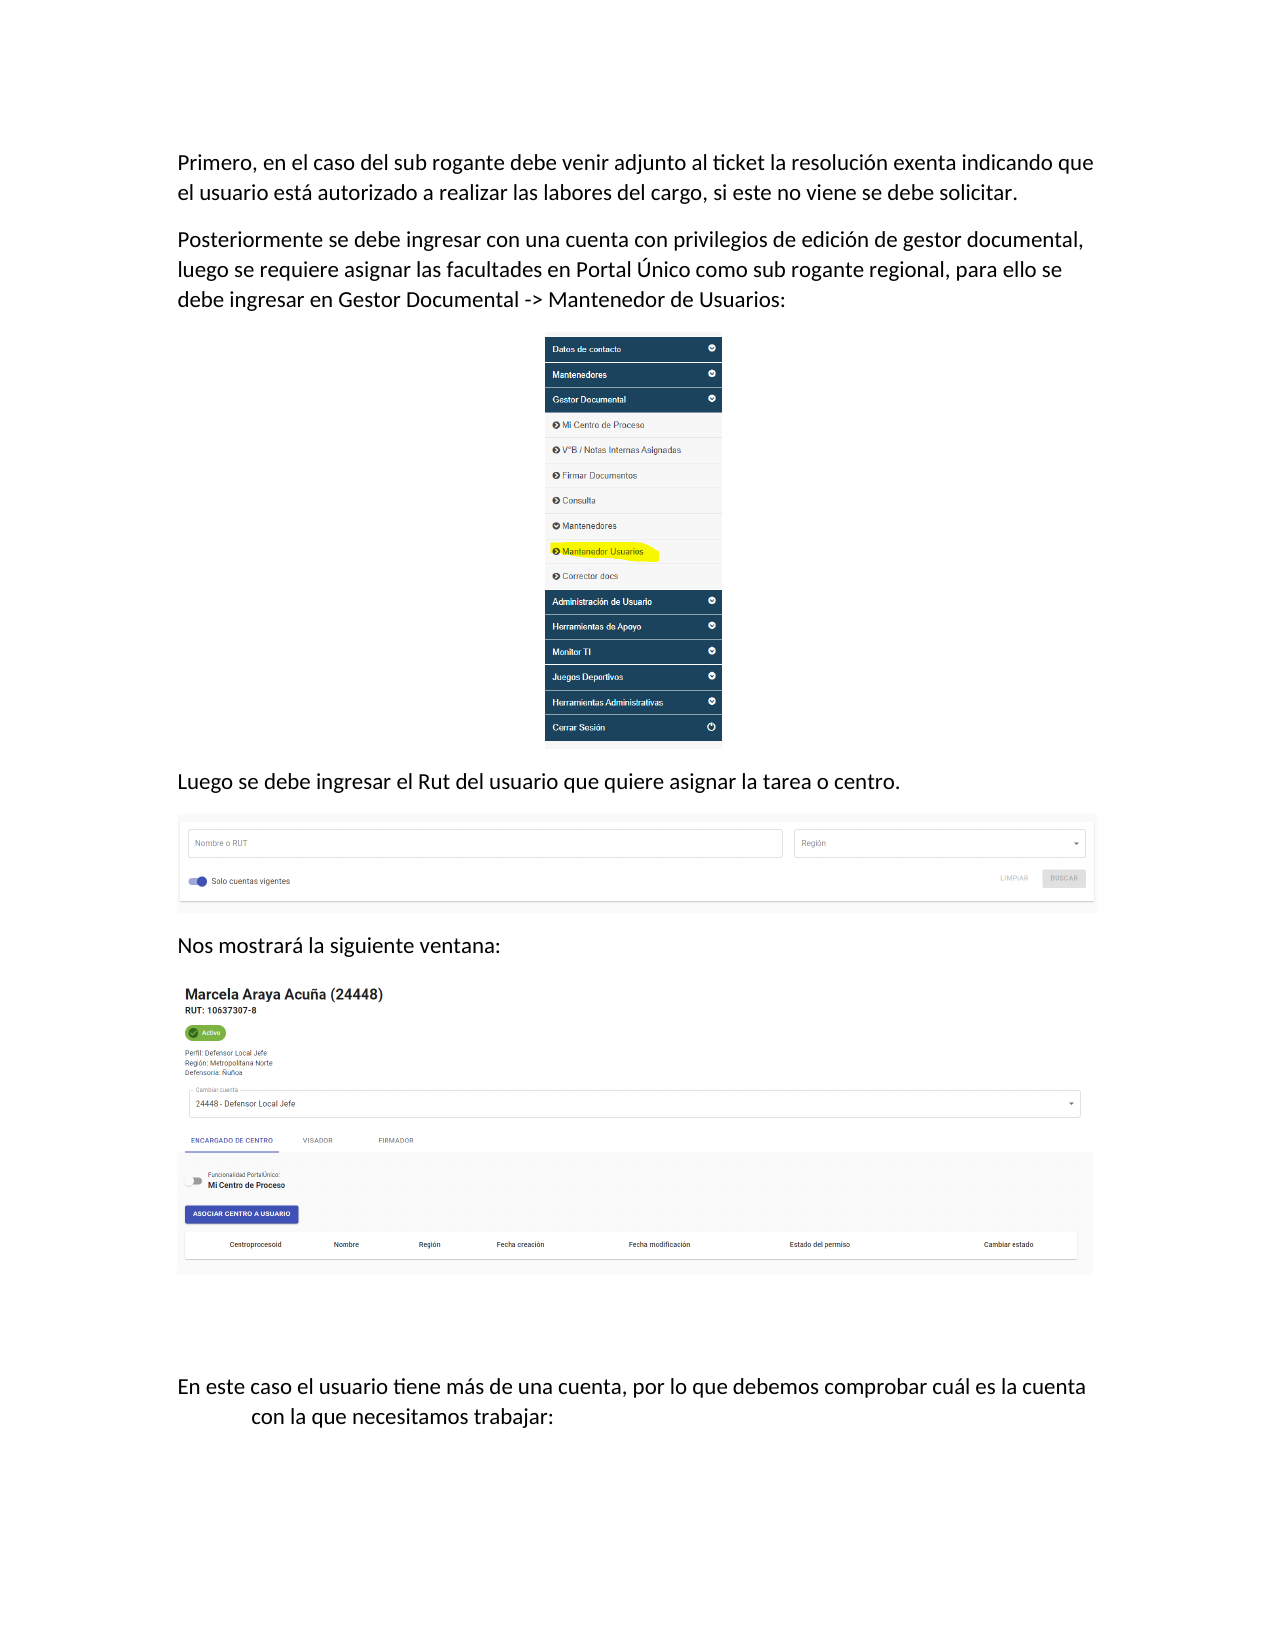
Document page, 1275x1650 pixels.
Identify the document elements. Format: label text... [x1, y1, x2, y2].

text En este caso el usuario tiene más de una cuenta, por lo que debemos comprobar cuál es la cuenta con la que necesitamos trabajar: [177, 1372, 1098, 1431]
picture [177, 978, 1098, 1307]
text Primero, en el caso del sub rogante debe venir adjunto al ticket la resolución exenta indicando que el usuario está autorizado a realizar las labores del cargo, si este no viene se debe solicitar. [177, 148, 1098, 206]
picture [177, 814, 1098, 913]
text Nos mostrará la siguiente ventana: [177, 932, 1098, 960]
text Posteriormente se debe ingresar con una cuenta con privilegios de edición de gestor documental, luego se requiere asignar las facultades en Portal Único como sub rogante regional, para ello se debe ingresar en Gestor Documental -> Mantenedor de Usuarios: [177, 225, 1098, 313]
picture [545, 332, 730, 749]
text Luego se debe ingresar el Rut del usuario que quiere asignar la tarea o centro. [177, 767, 1098, 795]
